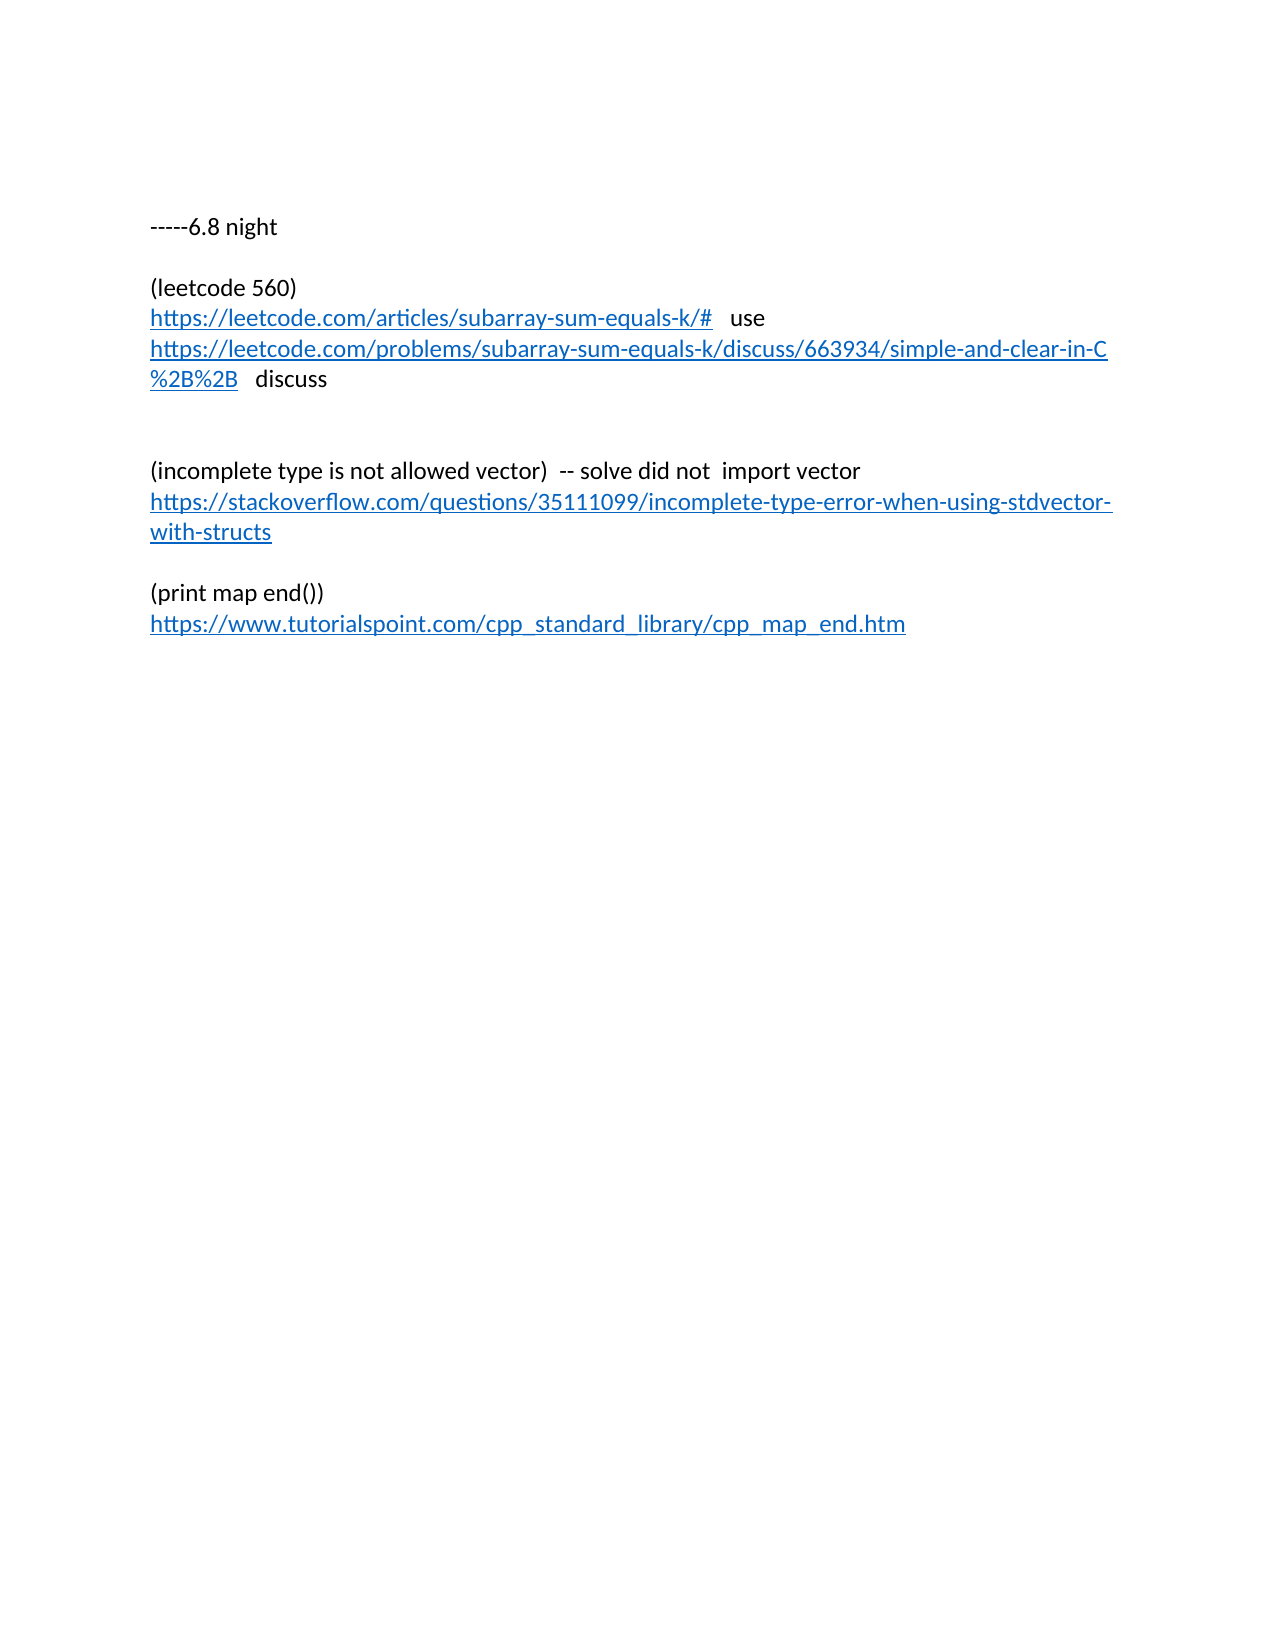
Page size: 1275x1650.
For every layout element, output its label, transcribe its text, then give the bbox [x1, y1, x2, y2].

text -----6.8 night [150, 211, 1125, 242]
text https://www.tutorialspoint.com/cpp_standard_library/cpp_map_end.htm [150, 608, 1125, 638]
text (print map end()) [150, 577, 1125, 608]
text (incomplete type is not allowed vector) -- solve did not import vector [150, 455, 1125, 486]
text https://leetcode.com/problems/subarray-sum-equals-k/discuss/663934/simple-and-clear-in-C%2B%2B discuss [150, 333, 1125, 394]
text https://leetcode.com/articles/subarray-sum-equals-k/# use [150, 303, 1125, 333]
text https://stackoverflow.com/questions/35111099/incomplete-type-error-when-using-stdvector-with-structs [150, 486, 1125, 547]
text (leetcode 560) [150, 272, 1125, 303]
